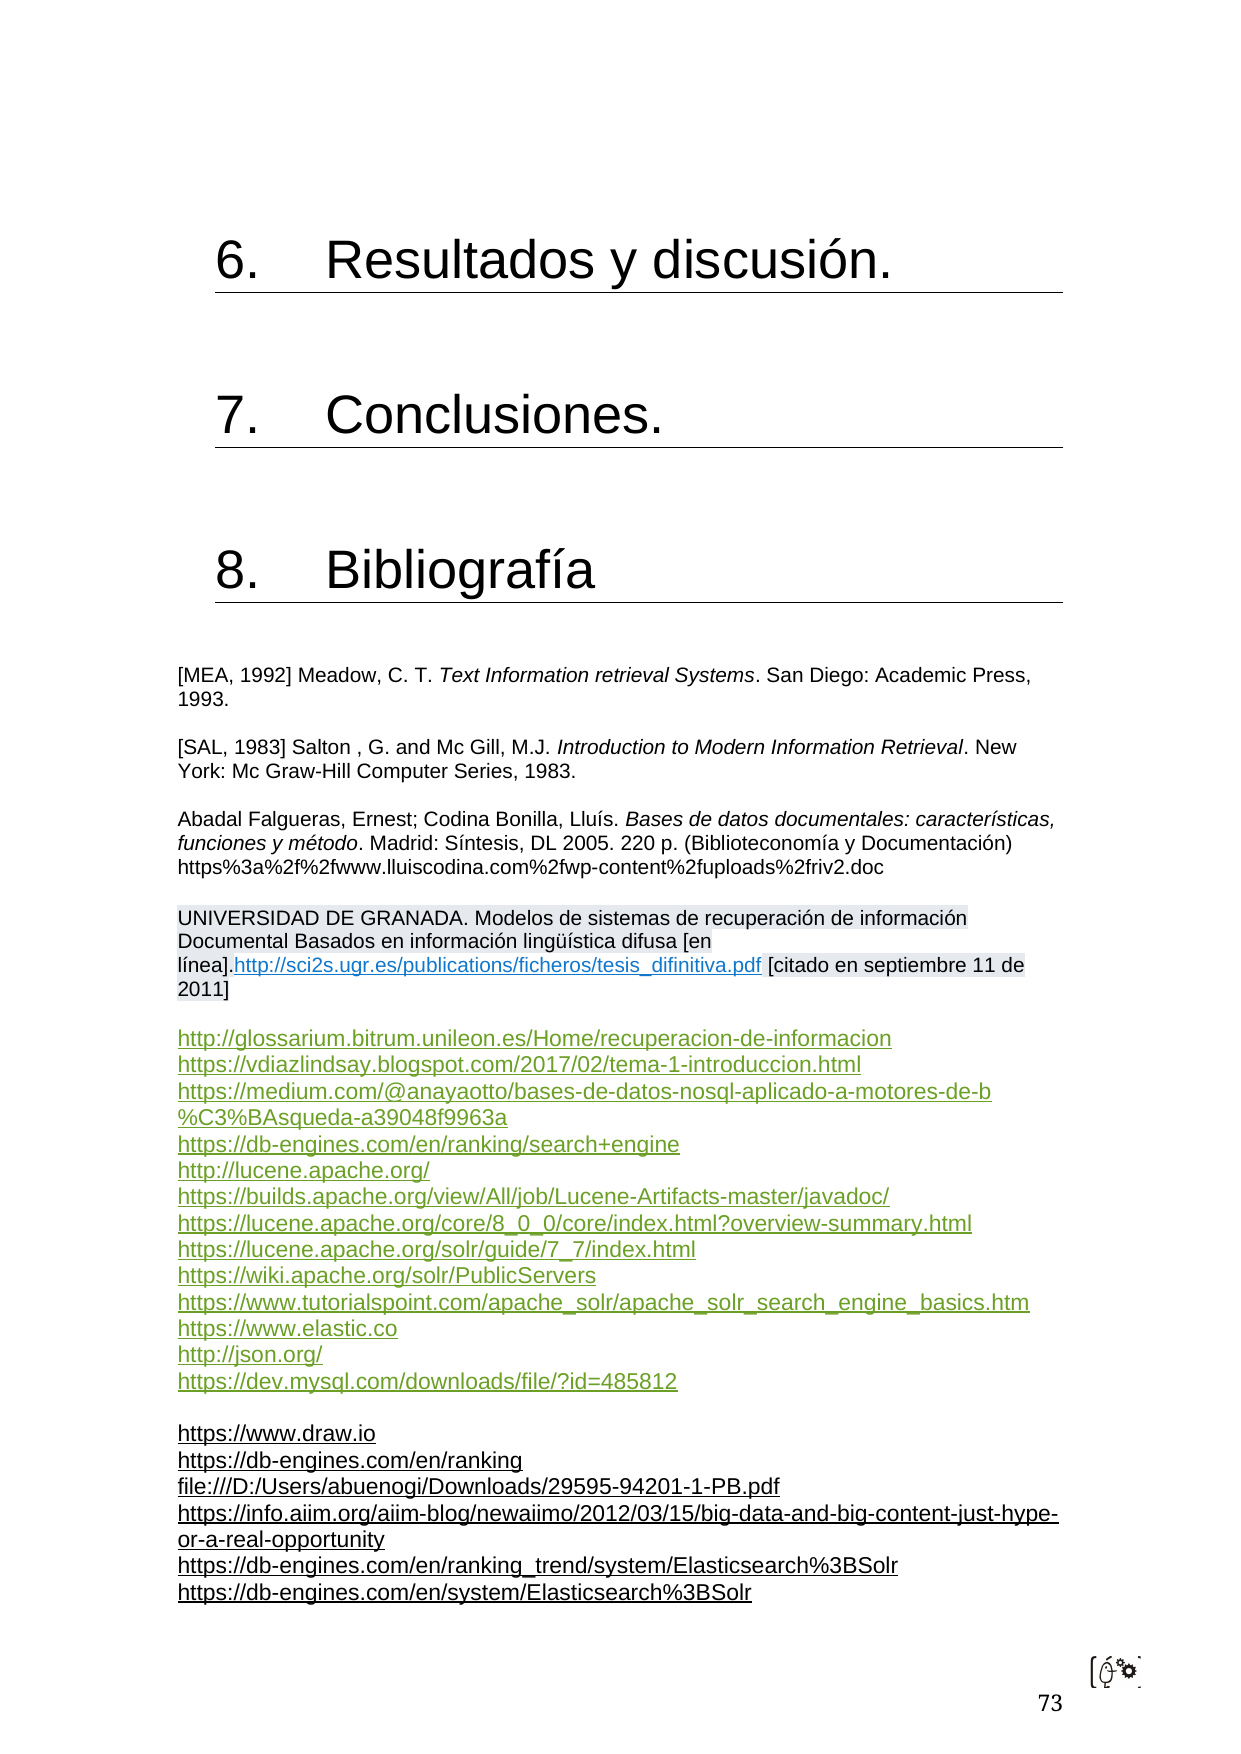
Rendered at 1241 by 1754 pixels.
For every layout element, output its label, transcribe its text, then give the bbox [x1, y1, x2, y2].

text https://vdiazlindsay.blogspot.com/2017/02/tema-1-introduccion.html [177, 1051, 1063, 1078]
text https://www.elastic.co [177, 1315, 1063, 1341]
picture [1090, 1656, 1141, 1688]
text http://glossarium.bitrum.unileon.es/Home/recuperacion-de-informacion [177, 1025, 1063, 1051]
text https://medium.com/@anayaotto/bases-de-datos-nosql-aplicado-a-motores-de-b%C3%BAsqueda-a39048f9963a [177, 1078, 1063, 1131]
text https://www.tutorialspoint.com/apache_solr/apache_solr_search_engine_basics.htm [177, 1289, 1063, 1315]
subtitle Resultados y discusión. [215, 228, 1063, 292]
text https://lucene.apache.org/core/8_0_0/core/index.html?overview-summary.html [177, 1209, 1063, 1236]
text https://info.aiim.org/aiim-blog/newaiimo/2012/03/15/big-data-and-big-content-just-hype-or-a-real-opportunity [177, 1499, 1063, 1552]
text [SAL, 1983] Salton , G. and Mc Gill, M.J. Introduction to Modern Information Retrieval. New York: Mc Graw-Hill Computer Series, 1983. [177, 735, 1063, 783]
text https://db-engines.com/en/ranking_trend/system/Elasticsearch%3BSolr [177, 1552, 1063, 1578]
text https://wiki.apache.org/solr/PublicServers [177, 1262, 1063, 1289]
text http://json.org/ [177, 1341, 1063, 1368]
text UNIVERSIDAD DE GRANADA. Modelos de sistemas de recuperación de información Documental Basados en información lingüística difusa [en línea].http://sci2s.ugr.es/publications/ficheros/tesis_difinitiva.pdf [citado en septiembre 11 de 2011] [229, 905, 1063, 1001]
text https://www.draw.io [177, 1420, 1063, 1447]
text http://lucene.apache.org/ [177, 1157, 1063, 1183]
subtitle Conclusiones. [215, 383, 1063, 447]
text https://db-engines.com/en/ranking/search+engine [177, 1131, 1063, 1157]
text https://lucene.apache.org/solr/guide/7_7/index.html [177, 1236, 1063, 1262]
text https://dev.mysql.com/downloads/file/?id=485812 [177, 1368, 1063, 1394]
text https://db-engines.com/en/ranking [177, 1447, 1063, 1473]
text file:///D:/Users/abuenogi/Downloads/29595-94201-1-PB.pdf [177, 1473, 1063, 1499]
text https://builds.apache.org/view/All/job/Lucene-Artifacts-master/javadoc/ [177, 1183, 1063, 1209]
text [MEA, 1992] Meadow, C. T. Text Information retrieval Systems. San Diego: Academic Press, 1993. [177, 663, 1063, 711]
subtitle Bibliografía [215, 538, 1063, 602]
text https://db-engines.com/en/system/Elasticsearch%3BSolr [177, 1578, 1063, 1605]
